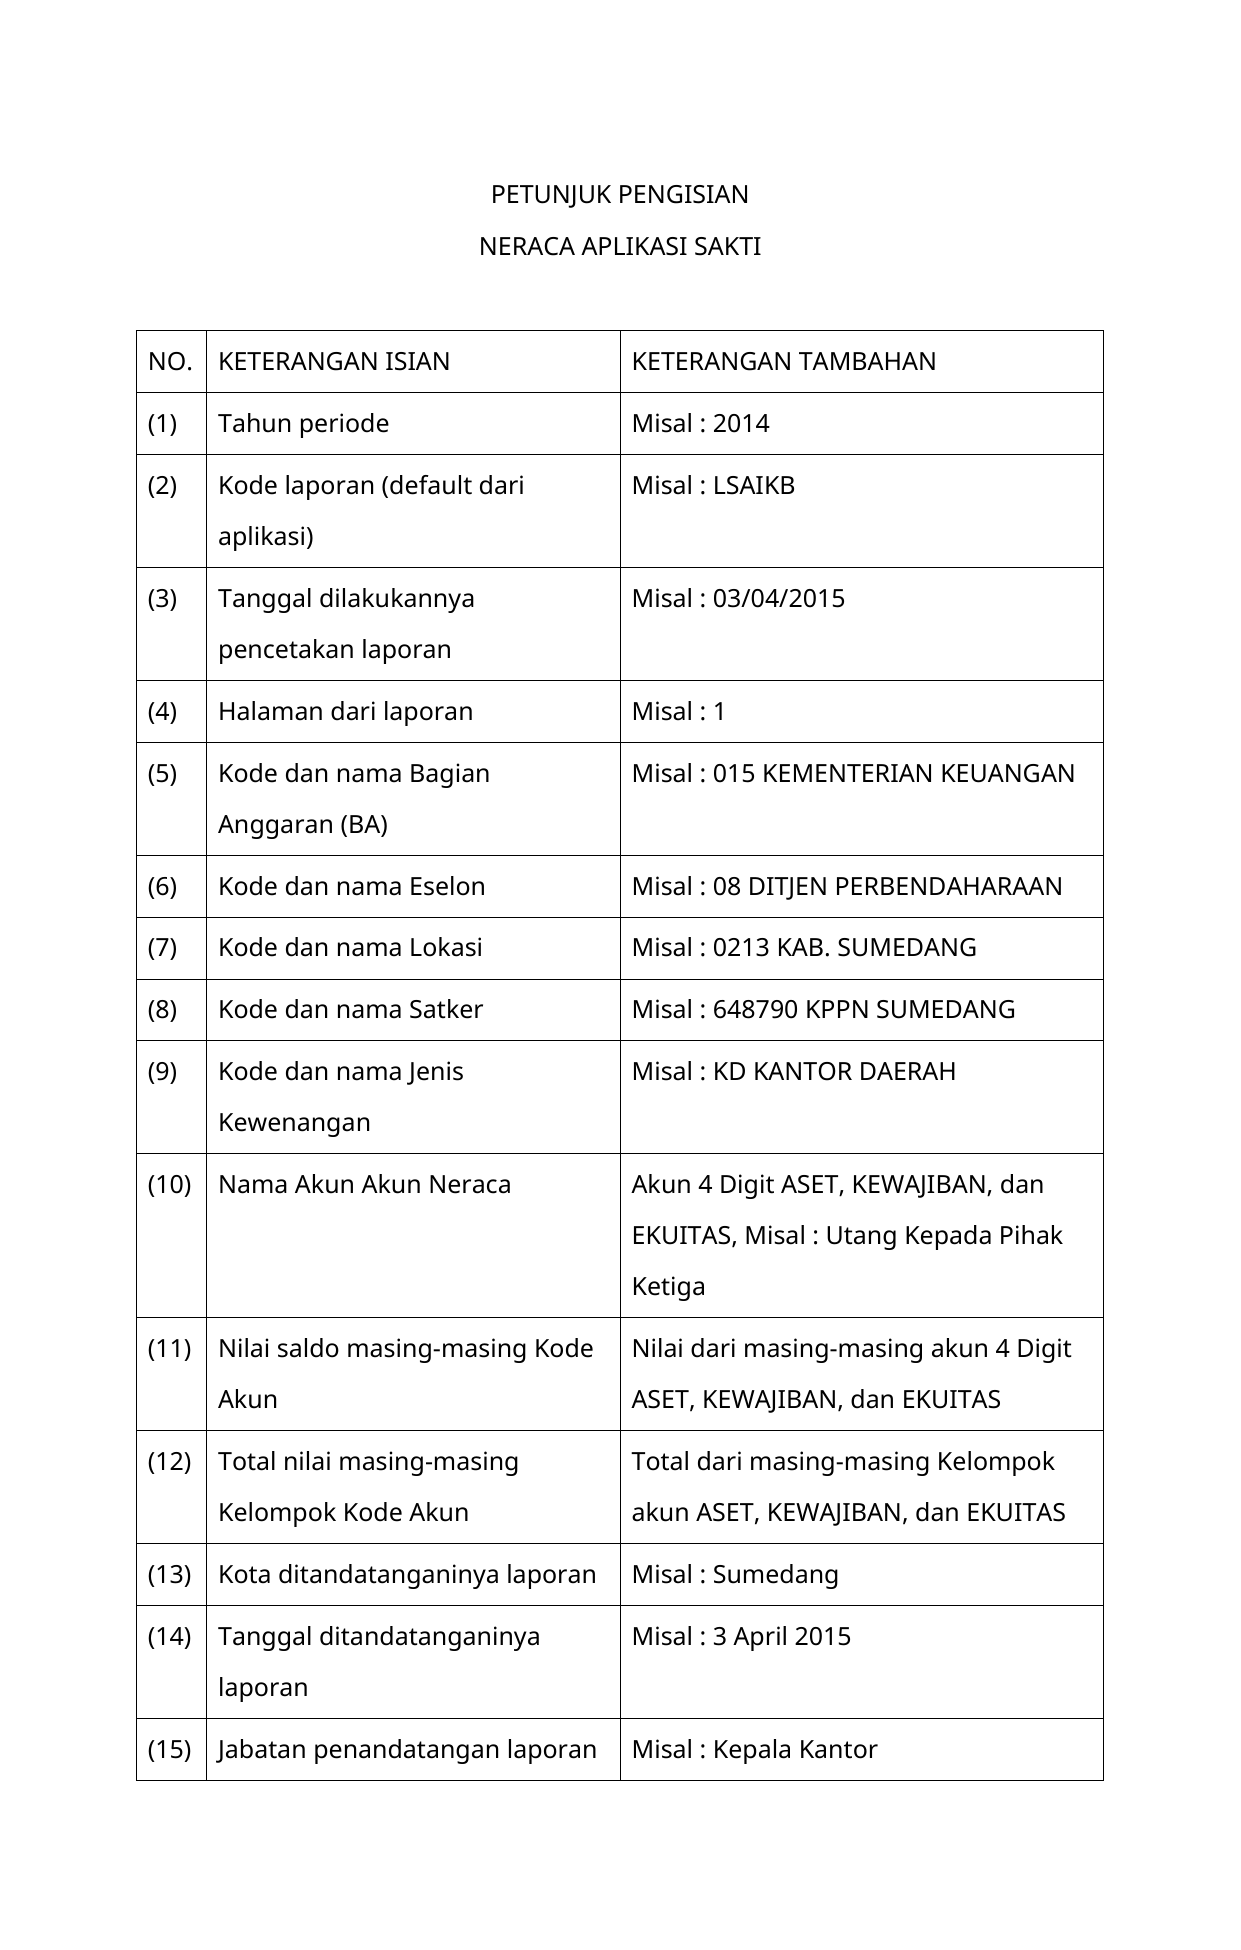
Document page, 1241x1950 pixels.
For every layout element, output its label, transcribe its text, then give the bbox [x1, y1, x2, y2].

table_cell (6) [137, 856, 206, 917]
table_cell Kode laporan (default dari aplikasi) [207, 455, 620, 567]
table_cell Total dari masing-masing Kelompok akun ASET, KEWAJIBAN, dan EKUITAS [621, 1431, 1103, 1543]
table_cell Tanggal ditandatanganinya laporan [207, 1606, 620, 1718]
table_cell Misal : 0213 KAB. SUMEDANG [621, 918, 1103, 978]
table_cell Akun 4 Digit ASET, KEWAJIBAN, dan EKUITAS, Misal : Utang Kepada Pihak Ketiga [621, 1154, 1103, 1317]
table_cell (13) [137, 1544, 206, 1605]
table_header KETERANGAN ISIAN [207, 331, 620, 392]
table_header NO. [137, 331, 206, 392]
table_cell Nilai saldo masing-masing Kode Akun [207, 1318, 620, 1430]
table_cell Tanggal dilakukannya pencetakan laporan [207, 568, 620, 680]
table_cell Misal : 03/04/2015 [621, 568, 1103, 680]
table_cell (11) [137, 1318, 206, 1430]
table_cell (15) [137, 1719, 206, 1780]
table_cell (5) [137, 743, 206, 855]
table_cell (10) [137, 1154, 206, 1317]
table_cell Kode dan nama Jenis Kewenangan [207, 1041, 620, 1153]
table_cell (3) [137, 568, 206, 680]
table_cell (12) [137, 1431, 206, 1543]
table_cell Halaman dari laporan [207, 681, 620, 742]
table_cell Kode dan nama Eselon [207, 856, 620, 917]
text NERACA APLIKASI SAKTI [148, 228, 1092, 262]
text PETUNJUK PENGISIAN [148, 177, 1092, 211]
table_cell Kode dan nama Lokasi [207, 918, 620, 978]
table_cell (9) [137, 1041, 206, 1153]
table_cell Misal : LSAIKB [621, 455, 1103, 567]
table_cell Misal : 648790 KPPN SUMEDANG [621, 980, 1103, 1040]
table_cell Misal : KD KANTOR DAERAH [621, 1041, 1103, 1153]
table_header KETERANGAN TAMBAHAN [621, 331, 1103, 392]
table_cell (7) [137, 918, 206, 978]
table_cell Total nilai masing-masing Kelompok Kode Akun [207, 1431, 620, 1543]
table_cell Misal : 08 DITJEN PERBENDAHARAAN [621, 856, 1103, 917]
table_cell Kode dan nama Bagian Anggaran (BA) [207, 743, 620, 855]
table_cell Nilai dari masing-masing akun 4 Digit ASET, KEWAJIBAN, dan EKUITAS [621, 1318, 1103, 1430]
table_cell Jabatan penandatangan laporan [207, 1719, 620, 1780]
table_cell Nama Akun Akun Neraca [207, 1154, 620, 1317]
table_cell Misal : 2014 [621, 393, 1103, 454]
table_cell (2) [137, 455, 206, 567]
table_cell Misal : 3 April 2015 [621, 1606, 1103, 1718]
table_cell Kode dan nama Satker [207, 980, 620, 1040]
table_cell (8) [137, 980, 206, 1040]
table_cell Tahun periode [207, 393, 620, 454]
table_cell Misal : 015 KEMENTERIAN KEUANGAN [621, 743, 1103, 855]
table_cell Misal : Kepala Kantor [621, 1719, 1103, 1780]
table_cell (4) [137, 681, 206, 742]
table_cell (1) [137, 393, 206, 454]
table_cell (14) [137, 1606, 206, 1718]
table_cell Misal : Sumedang [621, 1544, 1103, 1605]
table_cell Misal : 1 [621, 681, 1103, 742]
table_cell Kota ditandatanganinya laporan [207, 1544, 620, 1605]
